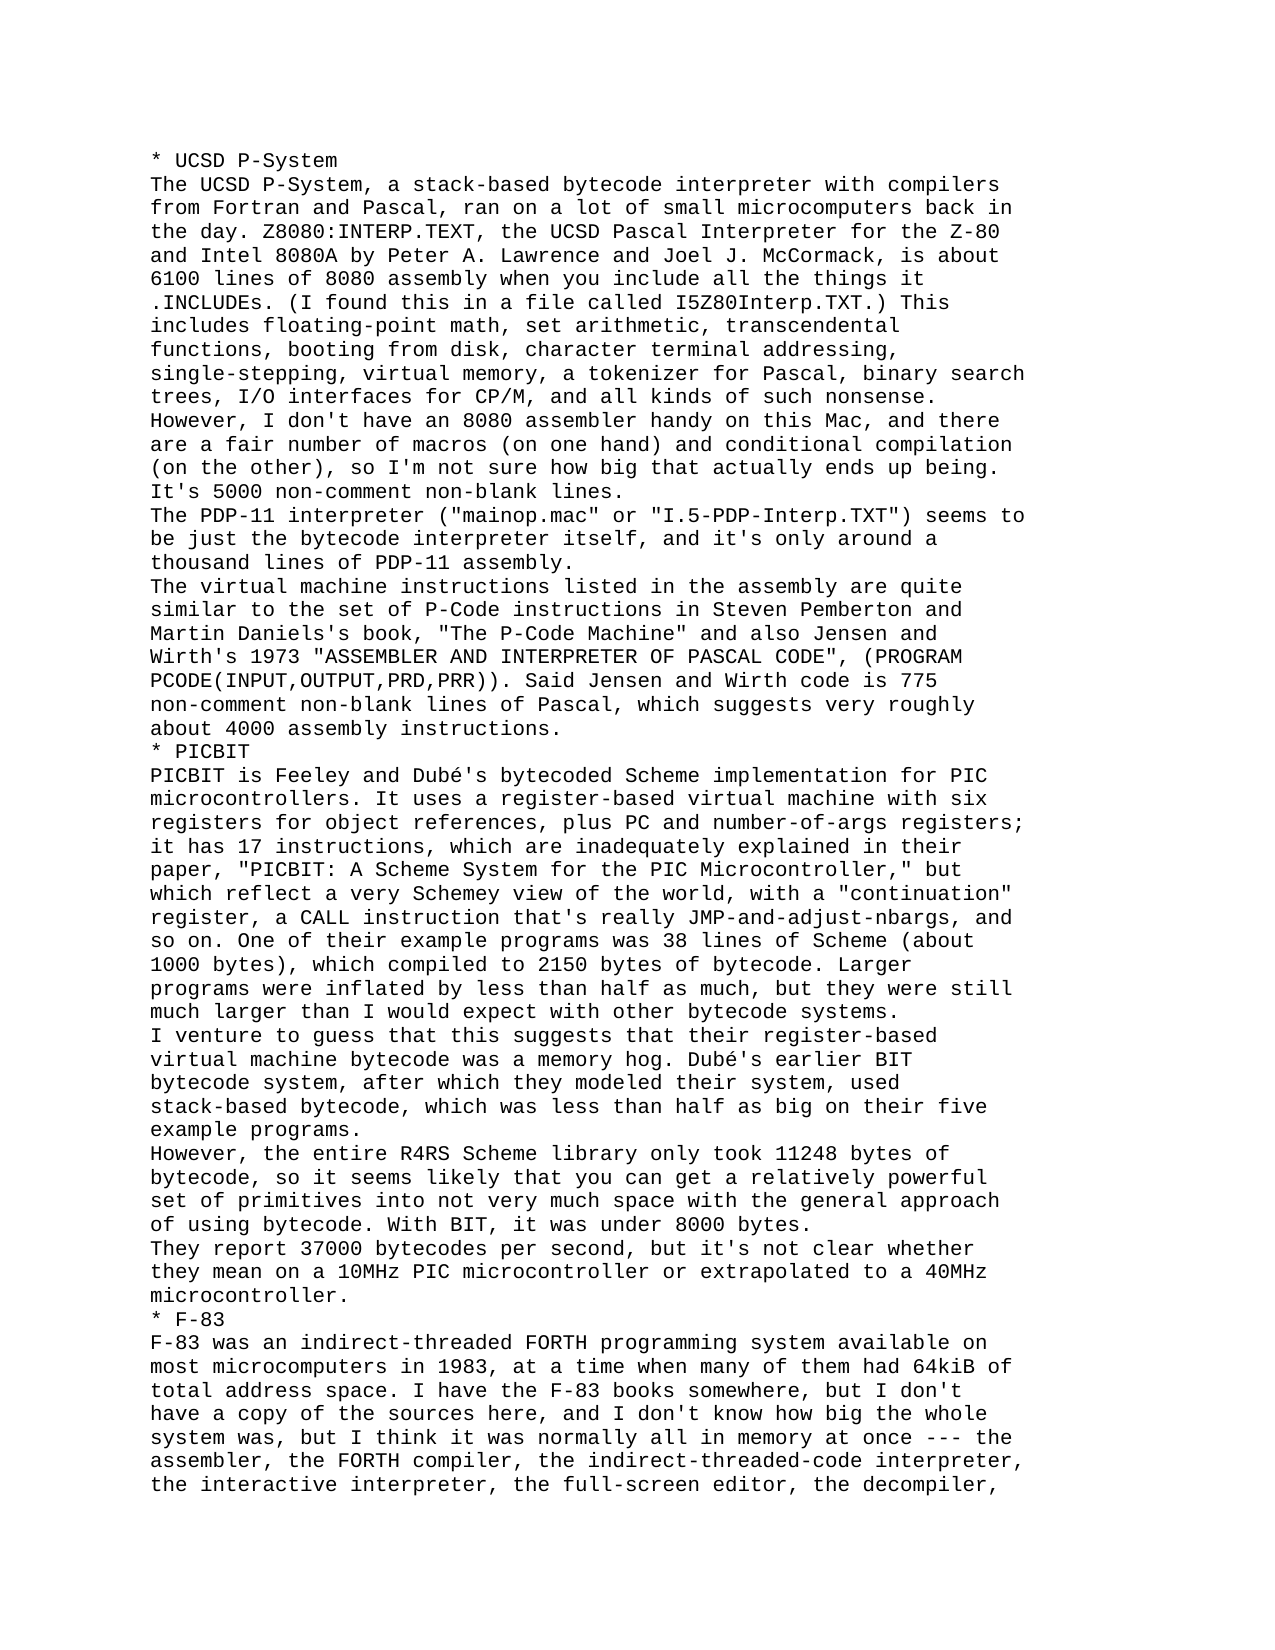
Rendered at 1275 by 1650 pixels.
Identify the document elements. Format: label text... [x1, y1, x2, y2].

text trees, I/O interfaces for CP/M, and all kinds of such nonsense. [150, 386, 1125, 410]
text example programs. [150, 1119, 1125, 1143]
text which reflect a very Schemey view of the world, with a "continuation" [150, 883, 1125, 907]
text The virtual machine instructions listed in the assembly are quite [150, 576, 1125, 599]
text of using bytecode. With BIT, it was under 8000 bytes. [150, 1214, 1125, 1238]
text non-comment non-blank lines of Pascal, which suggests very roughly [150, 694, 1125, 717]
text They report 37000 bytecodes per second, but it's not clear whether [150, 1238, 1125, 1261]
text PICBIT is Feeley and Dubé's bytecoded Scheme implementation for PIC [150, 765, 1125, 788]
text and Intel 8080A by Peter A. Lawrence and Joel J. McCormack, is about [150, 244, 1125, 268]
text microcontroller. [150, 1285, 1125, 1309]
text paper, "PICBIT: A Scheme System for the PIC Microcontroller," but [150, 859, 1125, 883]
text have a copy of the sources here, and I don't know how big the whole [150, 1403, 1125, 1427]
text .INCLUDEs. (I found this in a file called I5Z80Interp.TXT.) This [150, 292, 1125, 316]
text much larger than I would expect with other bytecode systems. [150, 1001, 1125, 1025]
text bytecode, so it seems likely that you can get a relatively powerful [150, 1167, 1125, 1190]
text from Fortran and Pascal, ran on a lot of small microcomputers back in [150, 197, 1125, 221]
text registers for object references, plus PC and number-of-args registers; [150, 812, 1125, 836]
text programs were inflated by less than half as much, but they were still [150, 978, 1125, 1001]
text set of primitives into not very much space with the general approach [150, 1190, 1125, 1214]
text be just the bytecode interpreter itself, and it's only around a [150, 528, 1125, 552]
text system was, but I think it was normally all in memory at once --- the [150, 1427, 1125, 1451]
text PCODE(INPUT,OUTPUT,PRD,PRR)). Said Jensen and Wirth code is 775 [150, 670, 1125, 694]
text However, the entire R4RS Scheme library only took 11248 bytes of [150, 1143, 1125, 1167]
text The UCSD P-System, a stack-based bytecode interpreter with compilers [150, 174, 1125, 197]
text includes floating-point math, set arithmetic, transcendental [150, 316, 1125, 339]
text total address space. I have the F-83 books somewhere, but I don't [150, 1379, 1125, 1403]
text stack-based bytecode, which was less than half as big on their five [150, 1096, 1125, 1119]
text it has 17 instructions, which are inadequately explained in their [150, 836, 1125, 859]
text similar to the set of P-Code instructions in Steven Pemberton and [150, 599, 1125, 623]
text the day. Z8080:INTERP.TEXT, the UCSD Pascal Interpreter for the Z-80 [150, 221, 1125, 244]
text single-stepping, virtual memory, a tokenizer for Pascal, binary search [150, 363, 1125, 386]
text functions, booting from disk, character terminal addressing, [150, 339, 1125, 363]
text most microcomputers in 1983, at a time when many of them had 64kiB of [150, 1356, 1125, 1379]
text Martin Daniels's book, "The P-Code Machine" and also Jensen and [150, 623, 1125, 647]
text the interactive interpreter, the full-screen editor, the decompiler, [150, 1474, 1125, 1498]
text microcontrollers. It uses a register-based virtual machine with six [150, 788, 1125, 812]
text register, a CALL instruction that's really JMP-and-adjust-nbargs, and [150, 907, 1125, 930]
text are a fair number of macros (on one hand) and conditional compilation [150, 434, 1125, 457]
text 1000 bytes), which compiled to 2150 bytes of bytecode. Larger [150, 954, 1125, 978]
text Wirth's 1973 "ASSEMBLER AND INTERPRETER OF PASCAL CODE", (PROGRAM [150, 647, 1125, 670]
text (on the other), so I'm not sure how big that actually ends up being. [150, 457, 1125, 481]
text assembler, the FORTH compiler, the indirect-threaded-code interpreter, [150, 1451, 1125, 1474]
text * F-83 [150, 1309, 1125, 1332]
text bytecode system, after which they modeled their system, used [150, 1072, 1125, 1096]
text F-83 was an indirect-threaded FORTH programming system available on [150, 1332, 1125, 1356]
text about 4000 assembly instructions. [150, 717, 1125, 741]
text I venture to guess that this suggests that their register-based [150, 1025, 1125, 1048]
text 6100 lines of 8080 assembly when you include all the things it [150, 268, 1125, 292]
text However, I don't have an 8080 assembler handy on this Mac, and there [150, 410, 1125, 434]
text It's 5000 non-comment non-blank lines. [150, 481, 1125, 505]
text they mean on a 10MHz PIC microcontroller or extrapolated to a 40MHz [150, 1261, 1125, 1285]
text The PDP-11 interpreter ("mainop.mac" or "I.5-PDP-Interp.TXT") seems to [150, 505, 1125, 528]
text so on. One of their example programs was 38 lines of Scheme (about [150, 930, 1125, 954]
text virtual machine bytecode was a memory hog. Dubé's earlier BIT [150, 1048, 1125, 1072]
text * UCSD P-System [150, 150, 1125, 174]
text * PICBIT [150, 741, 1125, 765]
text thousand lines of PDP-11 assembly. [150, 552, 1125, 576]
